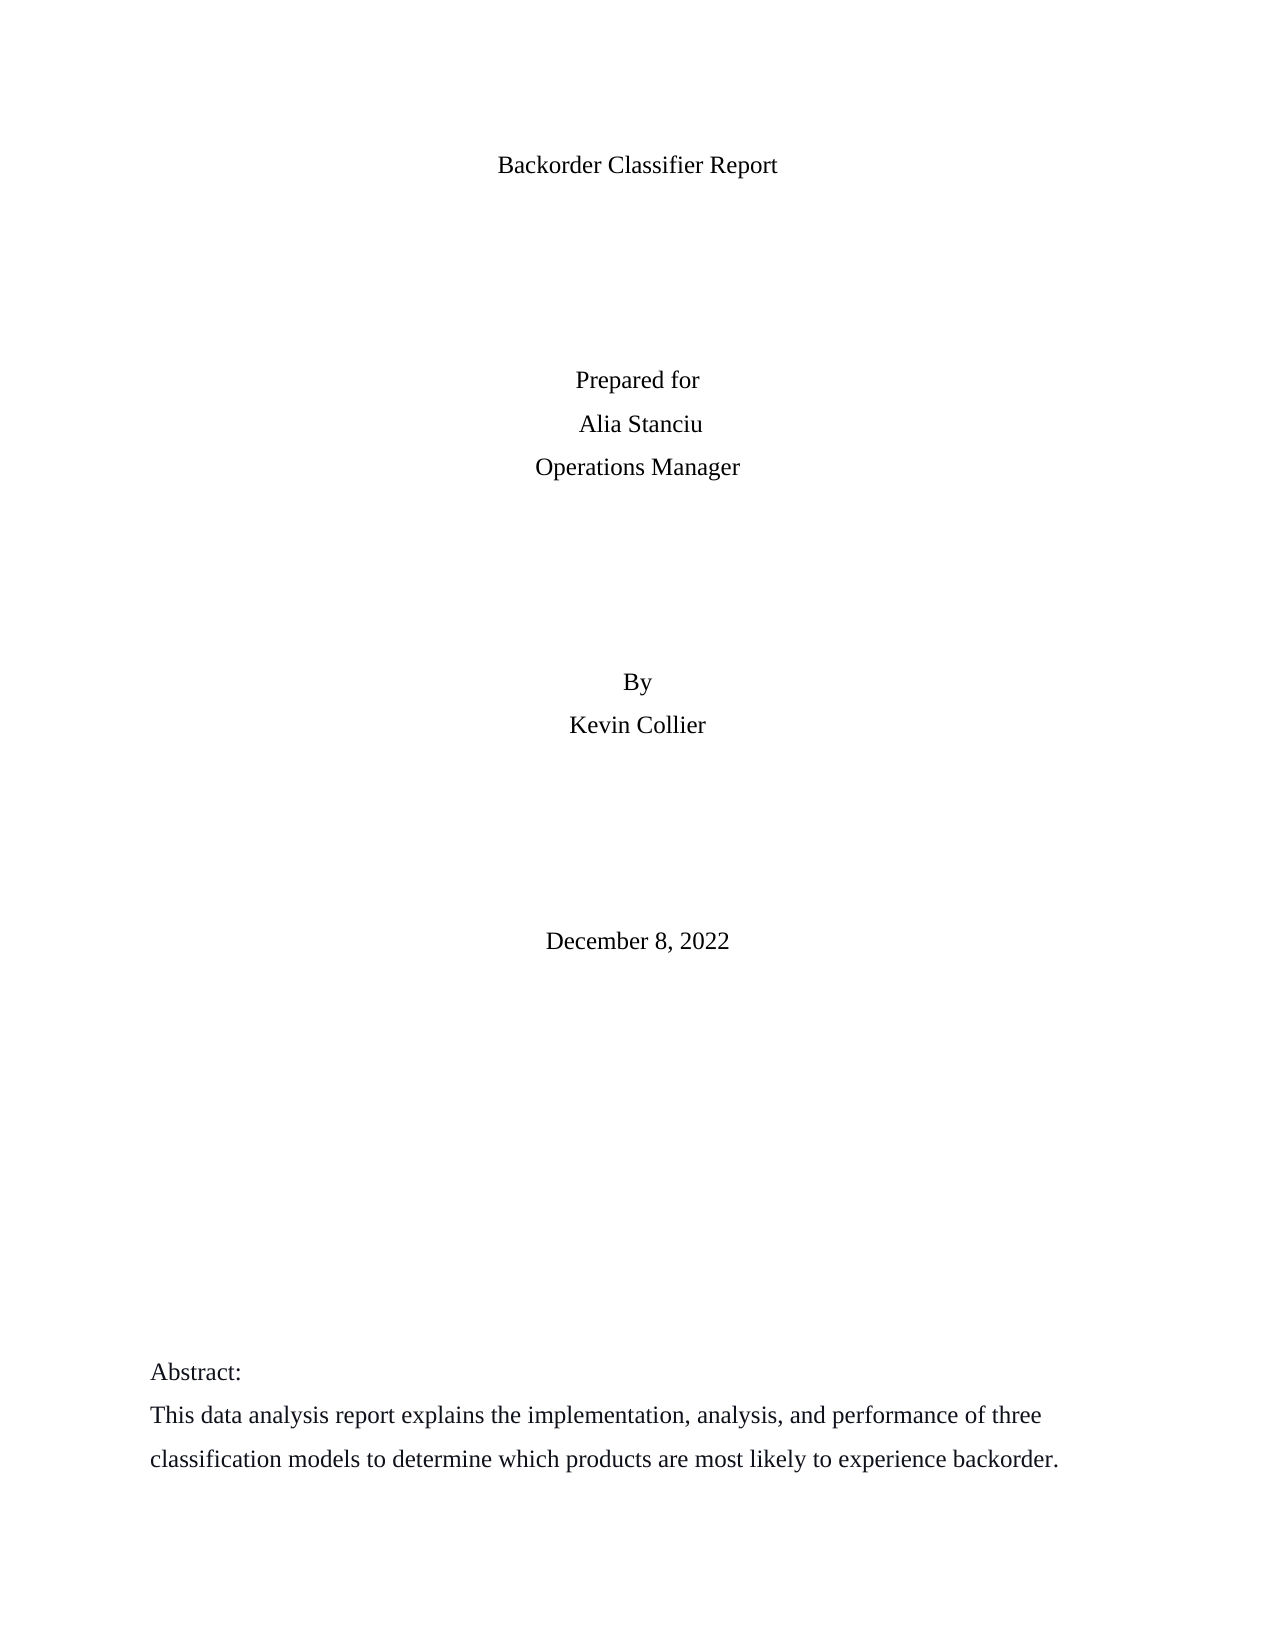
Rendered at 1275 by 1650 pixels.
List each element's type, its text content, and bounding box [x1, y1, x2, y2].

text Alia Stanciu [150, 409, 1125, 437]
text By [150, 667, 1125, 696]
text December 8, 2022 [150, 926, 1125, 955]
text Kevin Collier [150, 711, 1125, 739]
text Backorder Classifier Report [150, 150, 1125, 179]
text Operations Manager [150, 452, 1125, 481]
text Prepared for [150, 366, 1125, 394]
text This data analysis report explains the implementation, analysis, and performance of three classification models to determine which products are most likely to experience backorder. [150, 1401, 1125, 1472]
text Abstract: [150, 1357, 1125, 1386]
